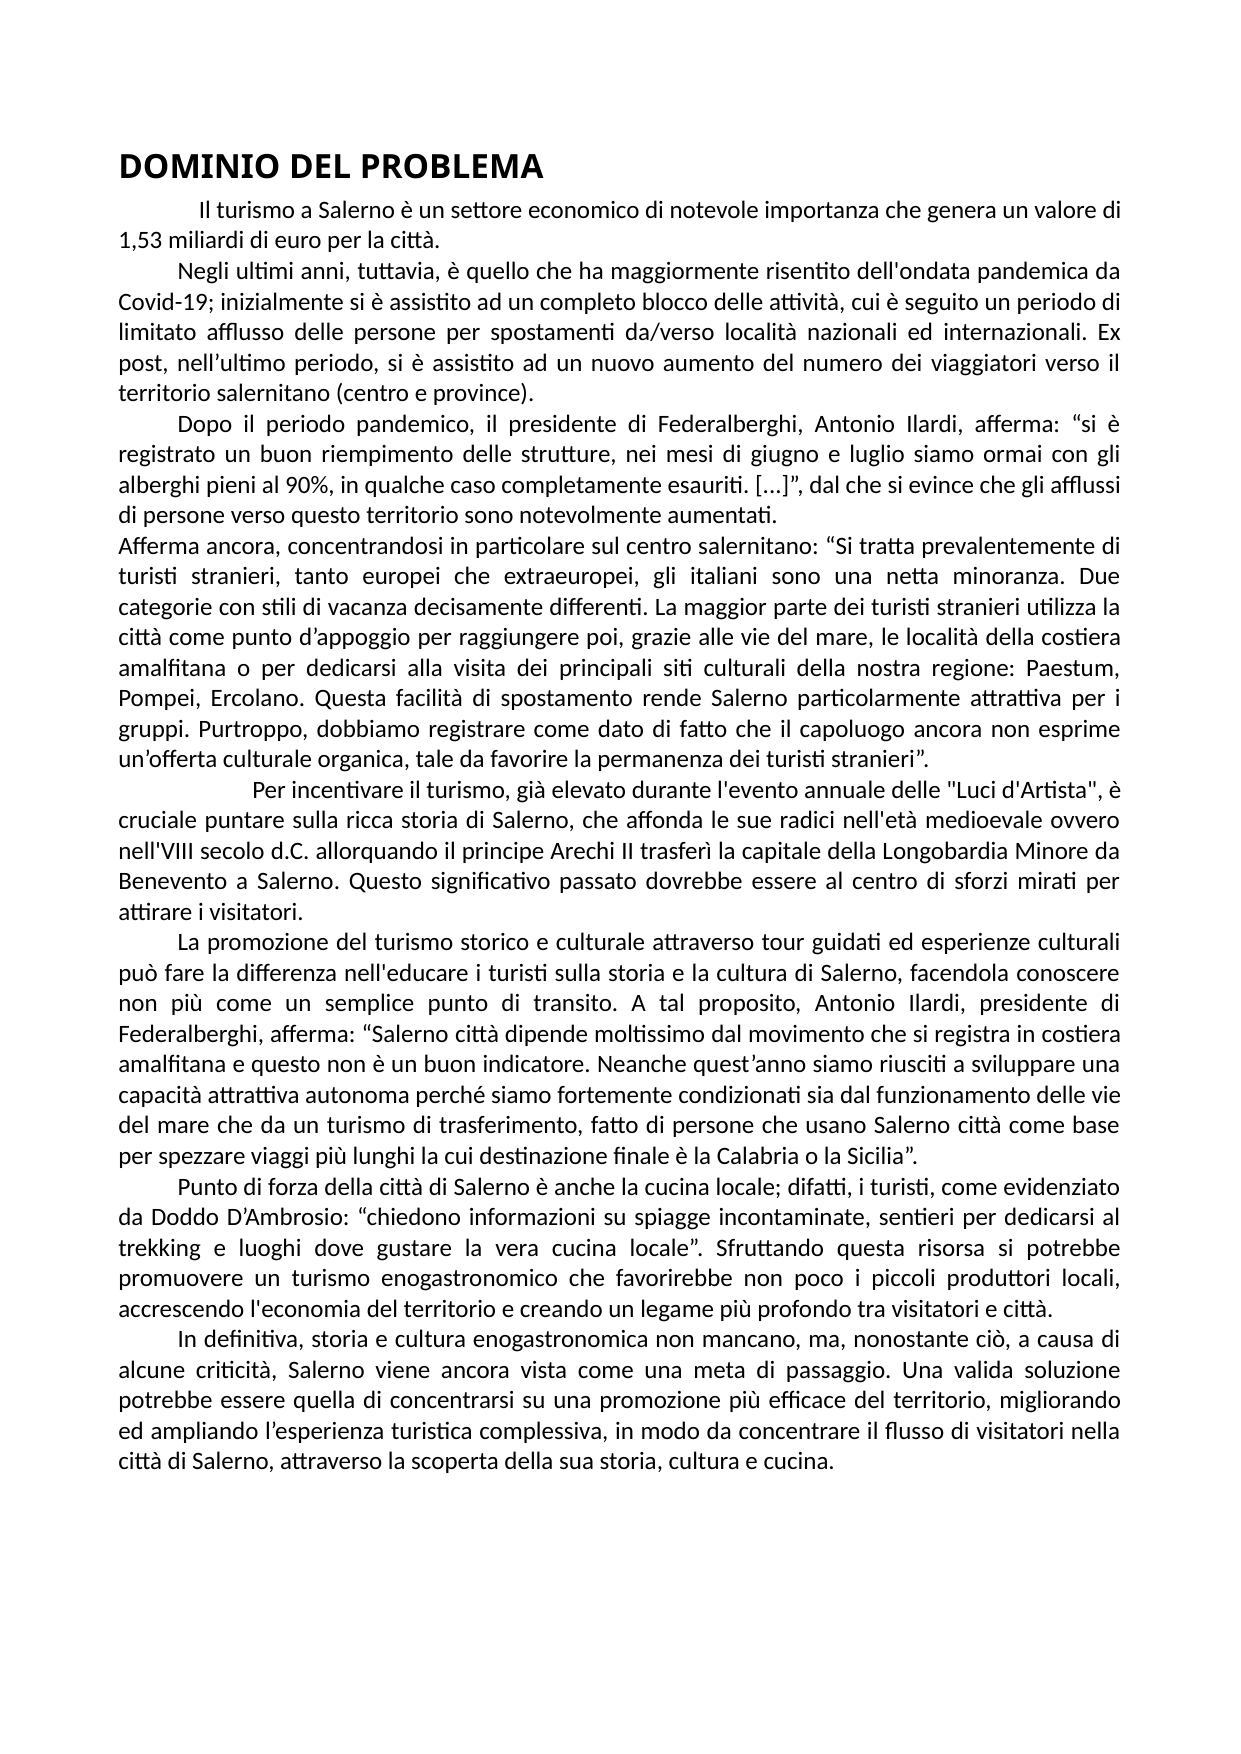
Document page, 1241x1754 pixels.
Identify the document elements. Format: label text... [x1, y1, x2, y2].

text Punto di forza della città di Salerno è anche la cucina locale; difatti, i turisti, come evidenziato da Doddo D’Ambrosio: “chiedono informazioni su spiagge incontaminate, sentieri per dedicarsi al trekking e luoghi dove gustare la vera cucina locale”. Sfruttando questa risorsa si potrebbe promuovere un turismo enogastronomico che favorirebbe non poco i piccoli produttori locali, accrescendo l'economia del territorio e creando un legame più profondo tra visitatori e città. [118, 1171, 1122, 1323]
text Il turismo a Salerno è un settore economico di notevole importanza che genera un valore di 1,53 miliardi di euro per la città. [118, 194, 1122, 255]
text Dopo il periodo pandemico, il presidente di Federalberghi, Antonio Ilardi, afferma: “si è registrato un buon riempimento delle strutture, nei mesi di giugno e luglio siamo ormai con gli alberghi pieni al 90%, in qualche caso completamente esauriti. [...]”, dal che si evince che gli afflussi di persone verso questo territorio sono notevolmente aumentati. [118, 408, 1122, 530]
text La promozione del turismo storico e culturale attraverso tour guidati ed esperienze culturali può fare la differenza nell'educare i turisti sulla storia e la cultura di Salerno, facendola conoscere non più come un semplice punto di transito. A tal proposito, Antonio Ilardi, presidente di Federalberghi, afferma: “Salerno città dipende moltissimo dal movimento che si registra in costiera amalfitana e questo non è un buon indicatore. Neanche quest’anno siamo riusciti a sviluppare una capacità attrattiva autonoma perché siamo fortemente condizionati sia dal funzionamento delle vie del mare che da un turismo di trasferimento, fatto di persone che usano Salerno città come base per spezzare viaggi più lunghi la cui destinazione finale è la Calabria o la Sicilia”. [118, 927, 1122, 1171]
text Afferma ancora, concentrandosi in particolare sul centro salernitano: “Si tratta prevalentemente di turisti stranieri, tanto europei che extraeuropei, gli italiani sono una netta minoranza. Due categorie con stili di vacanza decisamente differenti. La maggior parte dei turisti stranieri utilizza la città come punto d’appoggio per raggiungere poi, grazie alle vie del mare, le località della costiera amalfitana o per dedicarsi alla visita dei principali siti culturali della nostra regione: Paestum, Pompei, Ercolano. Questa facilità di spostamento rende Salerno particolarmente attrattiva per i gruppi. Purtroppo, dobbiamo registrare come dato di fatto che il capoluogo ancora non esprime un’offerta culturale organica, tale da favorire la permanenza dei turisti stranieri”. [118, 530, 1122, 774]
text In definitiva, storia e cultura enogastronomica non mancano, ma, nonostante ciò, a causa di alcune criticità, Salerno viene ancora vista come una meta di passaggio. Una valida soluzione potrebbe essere quella di concentrarsi su una promozione più efficace del territorio, migliorando ed ampliando l’esperienza turistica complessiva, in modo da concentrare il flusso di visitatori nella città di Salerno, attraverso la scoperta della sua storia, cultura e cucina. [118, 1323, 1122, 1476]
text Per incentivare il turismo, già elevato durante l'evento annuale delle "Luci d'Artista", è cruciale puntare sulla ricca storia di Salerno, che affonda le sue radici nell'età medioevale ovvero nell'VIII secolo d.C. allorquando il principe Arechi II trasferì la capitale della Longobardia Minore da Benevento a Salerno. Questo significativo passato dovrebbe essere al centro di sforzi mirati per attirare i visitatori. [118, 774, 1122, 927]
text Negli ultimi anni, tuttavia, è quello che ha maggiormente risentito dell'ondata pandemica da Covid-19; inizialmente si è assistito ad un completo blocco delle attività, cui è seguito un periodo di limitato afflusso delle persone per spostamenti da/verso località nazionali ed internazionali. Ex post, nell’ultimo periodo, si è assistito ad un nuovo aumento del numero dei viaggiatori verso il territorio salernitano (centro e province). [118, 255, 1122, 408]
subtitle DOMINIO DEL PROBLEMA [118, 142, 1122, 188]
